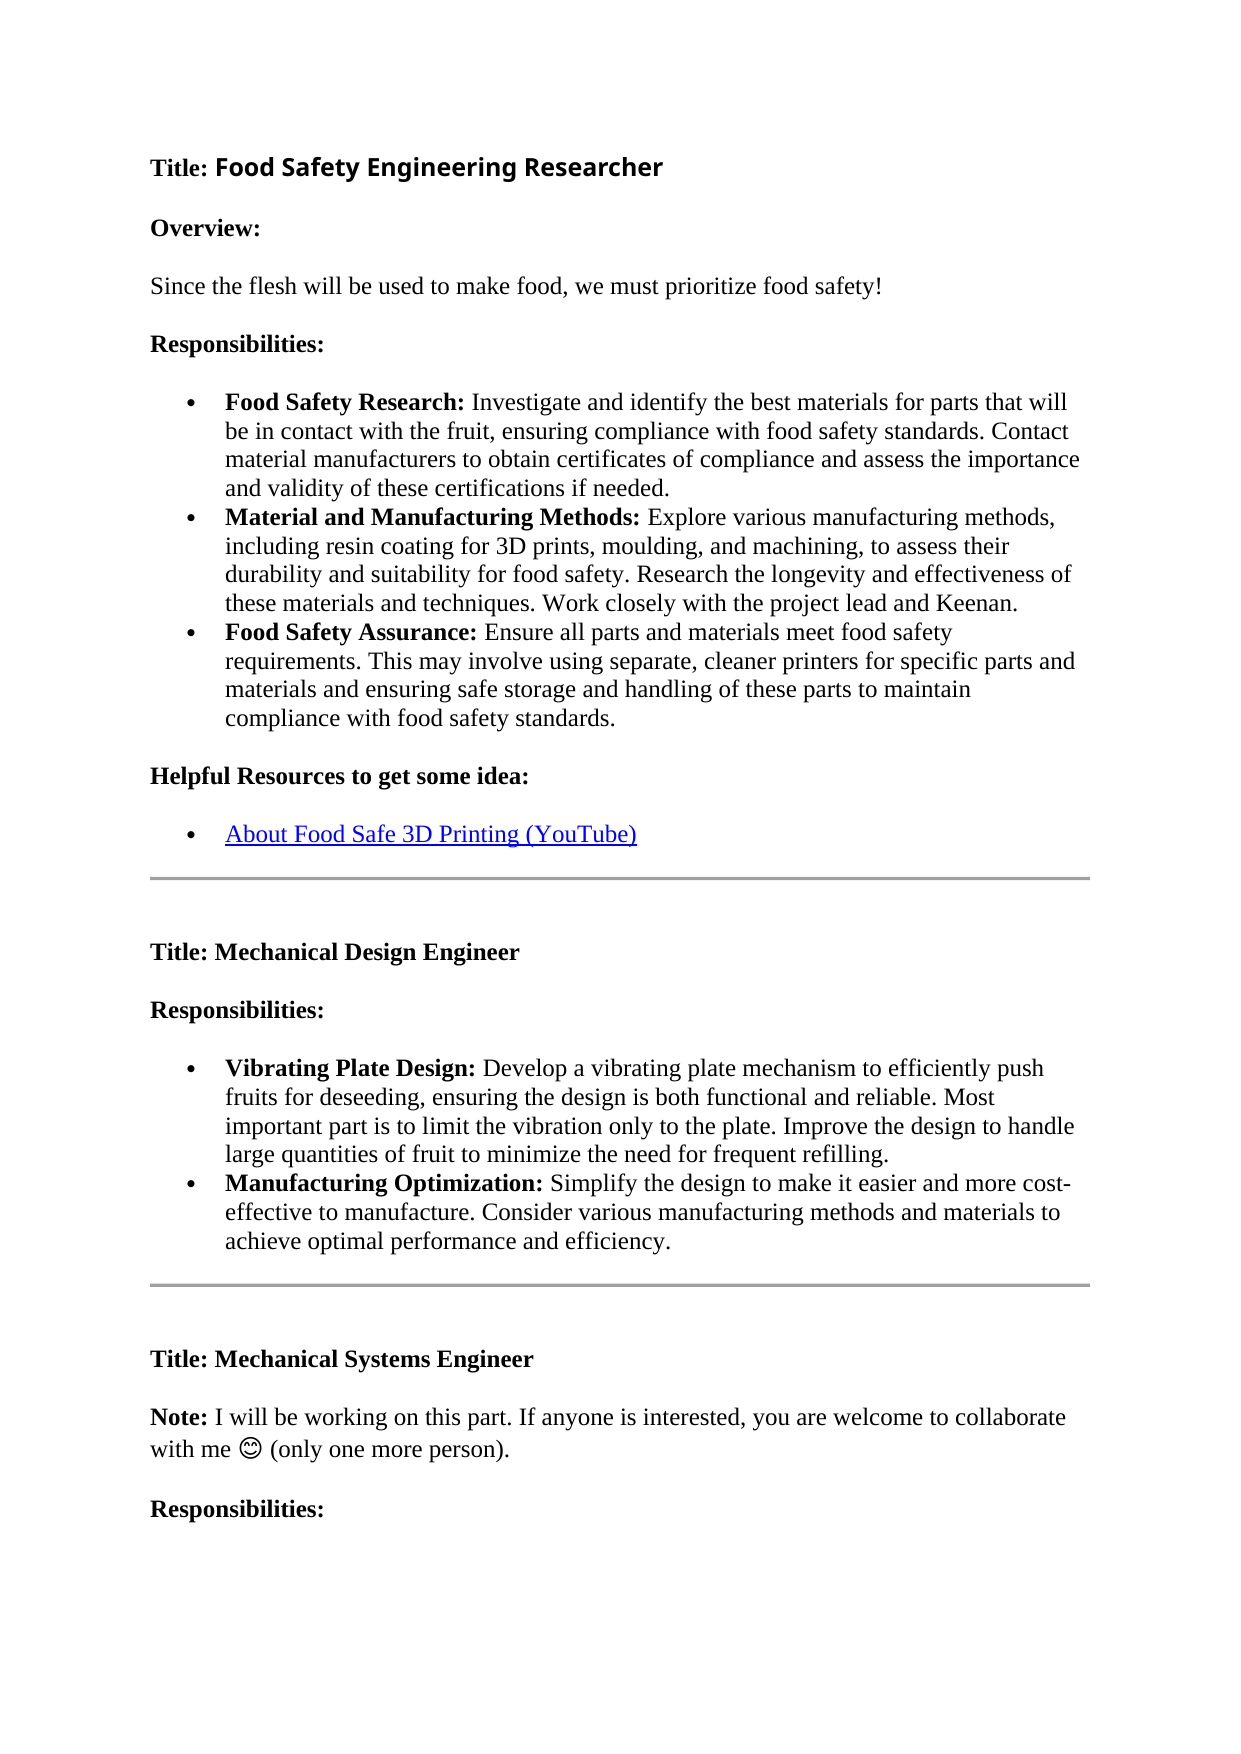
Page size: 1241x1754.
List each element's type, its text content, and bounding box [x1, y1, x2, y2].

text Title: Mechanical Systems Engineer [150, 1344, 1090, 1373]
text Title: Food Safety Engineering Researcher [150, 150, 1090, 184]
text Since the flesh will be used to make food, we must prioritize food safety! [150, 271, 1090, 300]
list Food Safety Research: Investigate and identify the best materials for parts that will be in contact with the fruit, ensuring compliance with food safety standards. Contact material manufacturers to obtain certificates of compliance and assess the importance and validity of these certifications if needed. [187, 387, 1090, 502]
list Food Safety Assurance: Ensure all parts and materials meet food safety requirements. This may involve using separate, cleaner printers for specific parts and materials and ensuring safe storage and handling of these parts to maintain compliance with food safety standards. [187, 617, 1090, 732]
text Responsibilities: [150, 329, 1090, 358]
text Note: I will be working on this part. If anyone is interested, you are welcome to collaborate with me 😊 (only one more person). [150, 1402, 1090, 1465]
list Vibrating Plate Design: Develop a vibrating plate mechanism to efficiently push fruits for deseeding, ensuring the design is both functional and reliable. Most important part is to limit the vibration only to the plate. Improve the design to handle large quantities of fruit to minimize the need for frequent refilling. [187, 1053, 1090, 1168]
text Overview: [150, 213, 1090, 242]
text Helpful Resources to get some idea: [150, 761, 1090, 790]
text Responsibilities: [150, 995, 1090, 1024]
text Responsibilities: [150, 1494, 1090, 1523]
list Material and Manufacturing Methods: Explore various manufacturing methods, including resin coating for 3D prints, moulding, and machining, to assess their durability and suitability for food safety. Research the longevity and effectiveness of these materials and techniques. Work closely with the project lead and Keenan. [187, 502, 1090, 617]
text Title: Mechanical Design Engineer [150, 937, 1090, 966]
list About Food Safe 3D Printing (YouTube) [187, 819, 1090, 848]
list Manufacturing Optimization: Simplify the design to make it easier and more cost-effective to manufacture. Consider various manufacturing methods and materials to achieve optimal performance and efficiency. [187, 1168, 1090, 1254]
